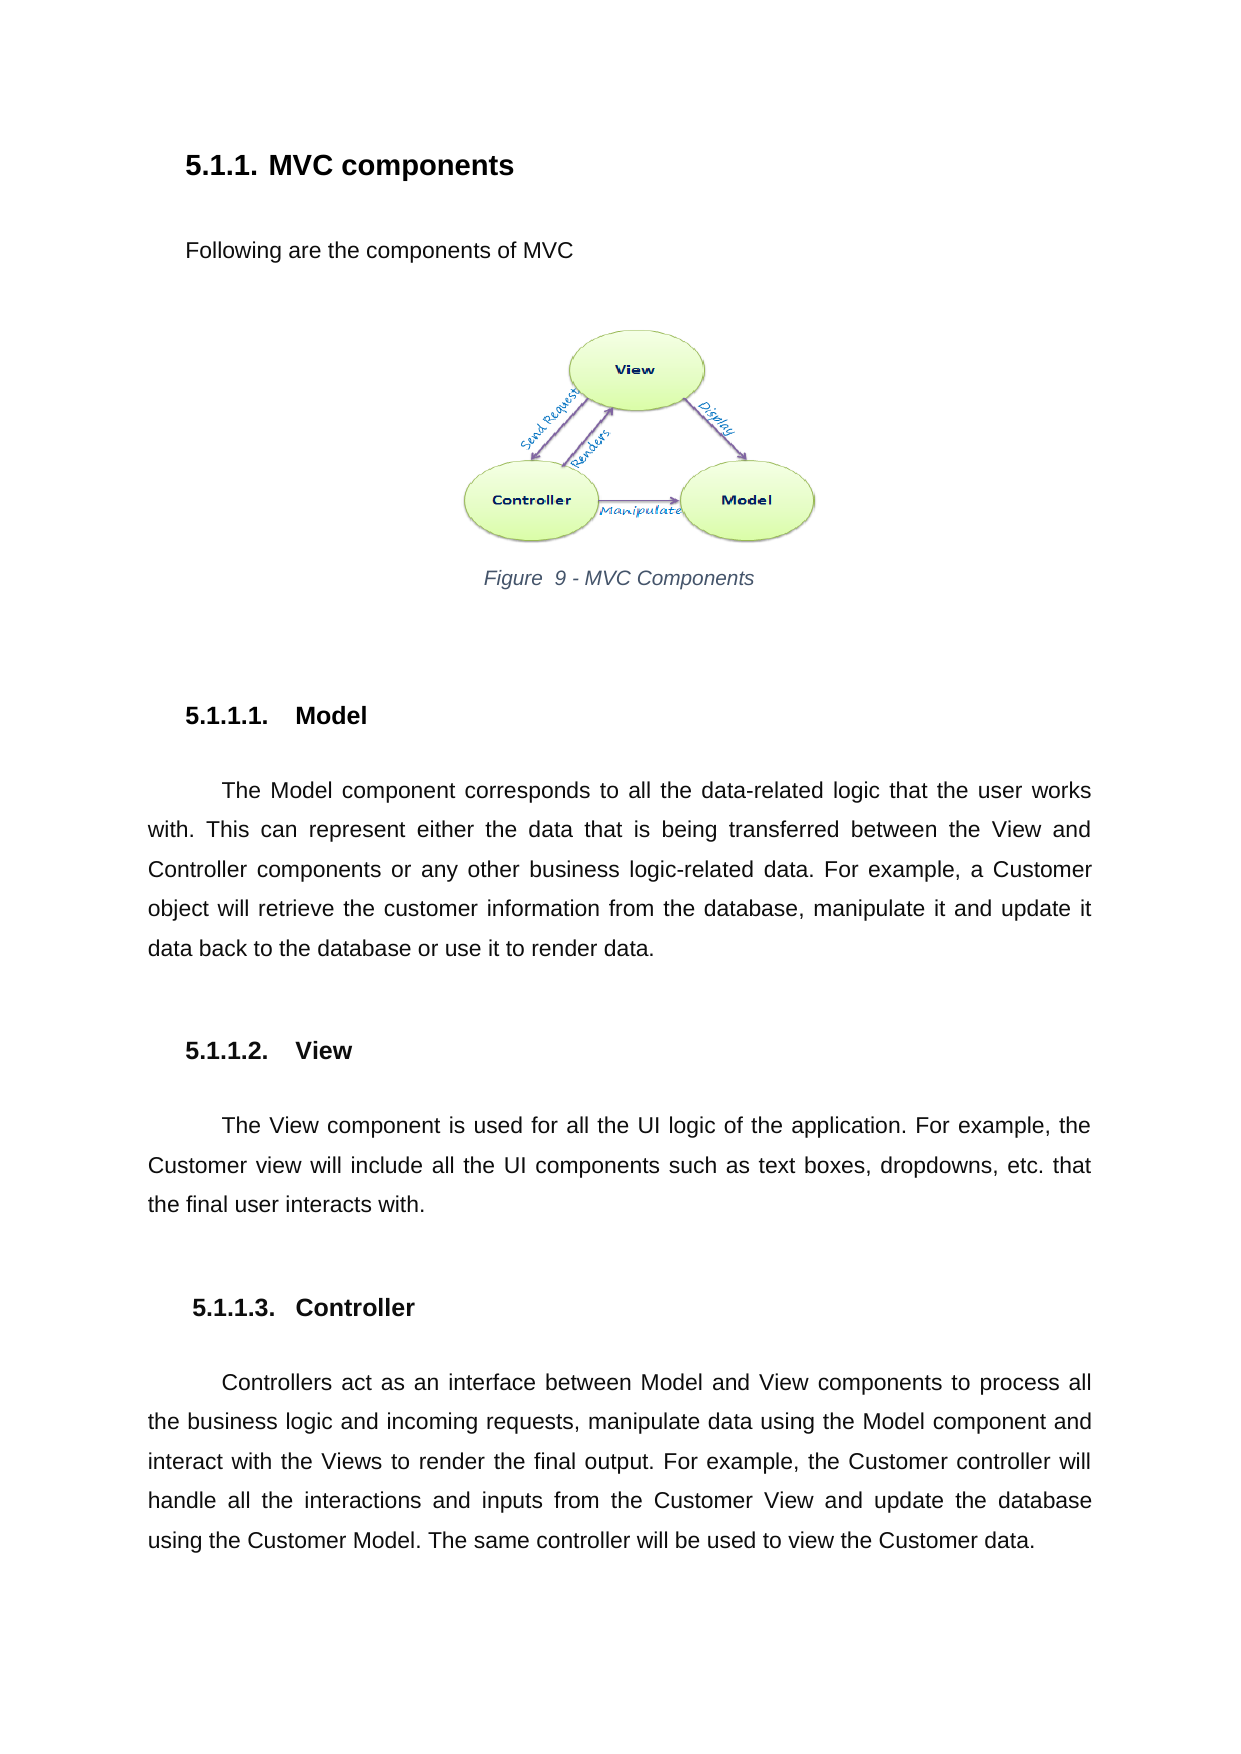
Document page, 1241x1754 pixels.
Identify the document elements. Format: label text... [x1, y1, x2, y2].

text The View component is used for all the UI logic of the application. For example, the Customer view will include all the UI components such as text boxes, dropdowns, etc. that the final user interacts with. [148, 1112, 1093, 1218]
subtitle View [185, 1036, 1093, 1065]
text Following are the components of MVC [185, 237, 1093, 263]
text Controllers act as an interface between Model and View components to process all the business logic and incoming requests, manipulate data using the Model component and interact with the Views to render the final output. For example, the Customer controller will handle all the interactions and inputs from the Customer View and update the database using the Customer Model. The same controller will be used to view the Customer data. [148, 1369, 1093, 1553]
text Figure 9 - MVC Components [148, 566, 1093, 590]
picture [453, 326, 824, 547]
text The Model component corresponds to all the data-related logic that the user works with. This can represent either the data that is being transferred between the View and Controller components or any other business logic-related data. For example, a Customer object will retrieve the customer information from the database, manipulate it and update it data back to the database or use it to render data. [148, 777, 1093, 961]
subtitle Model [185, 701, 1093, 729]
subtitle MVC components [185, 148, 1093, 181]
subtitle Controller [192, 1292, 1093, 1321]
